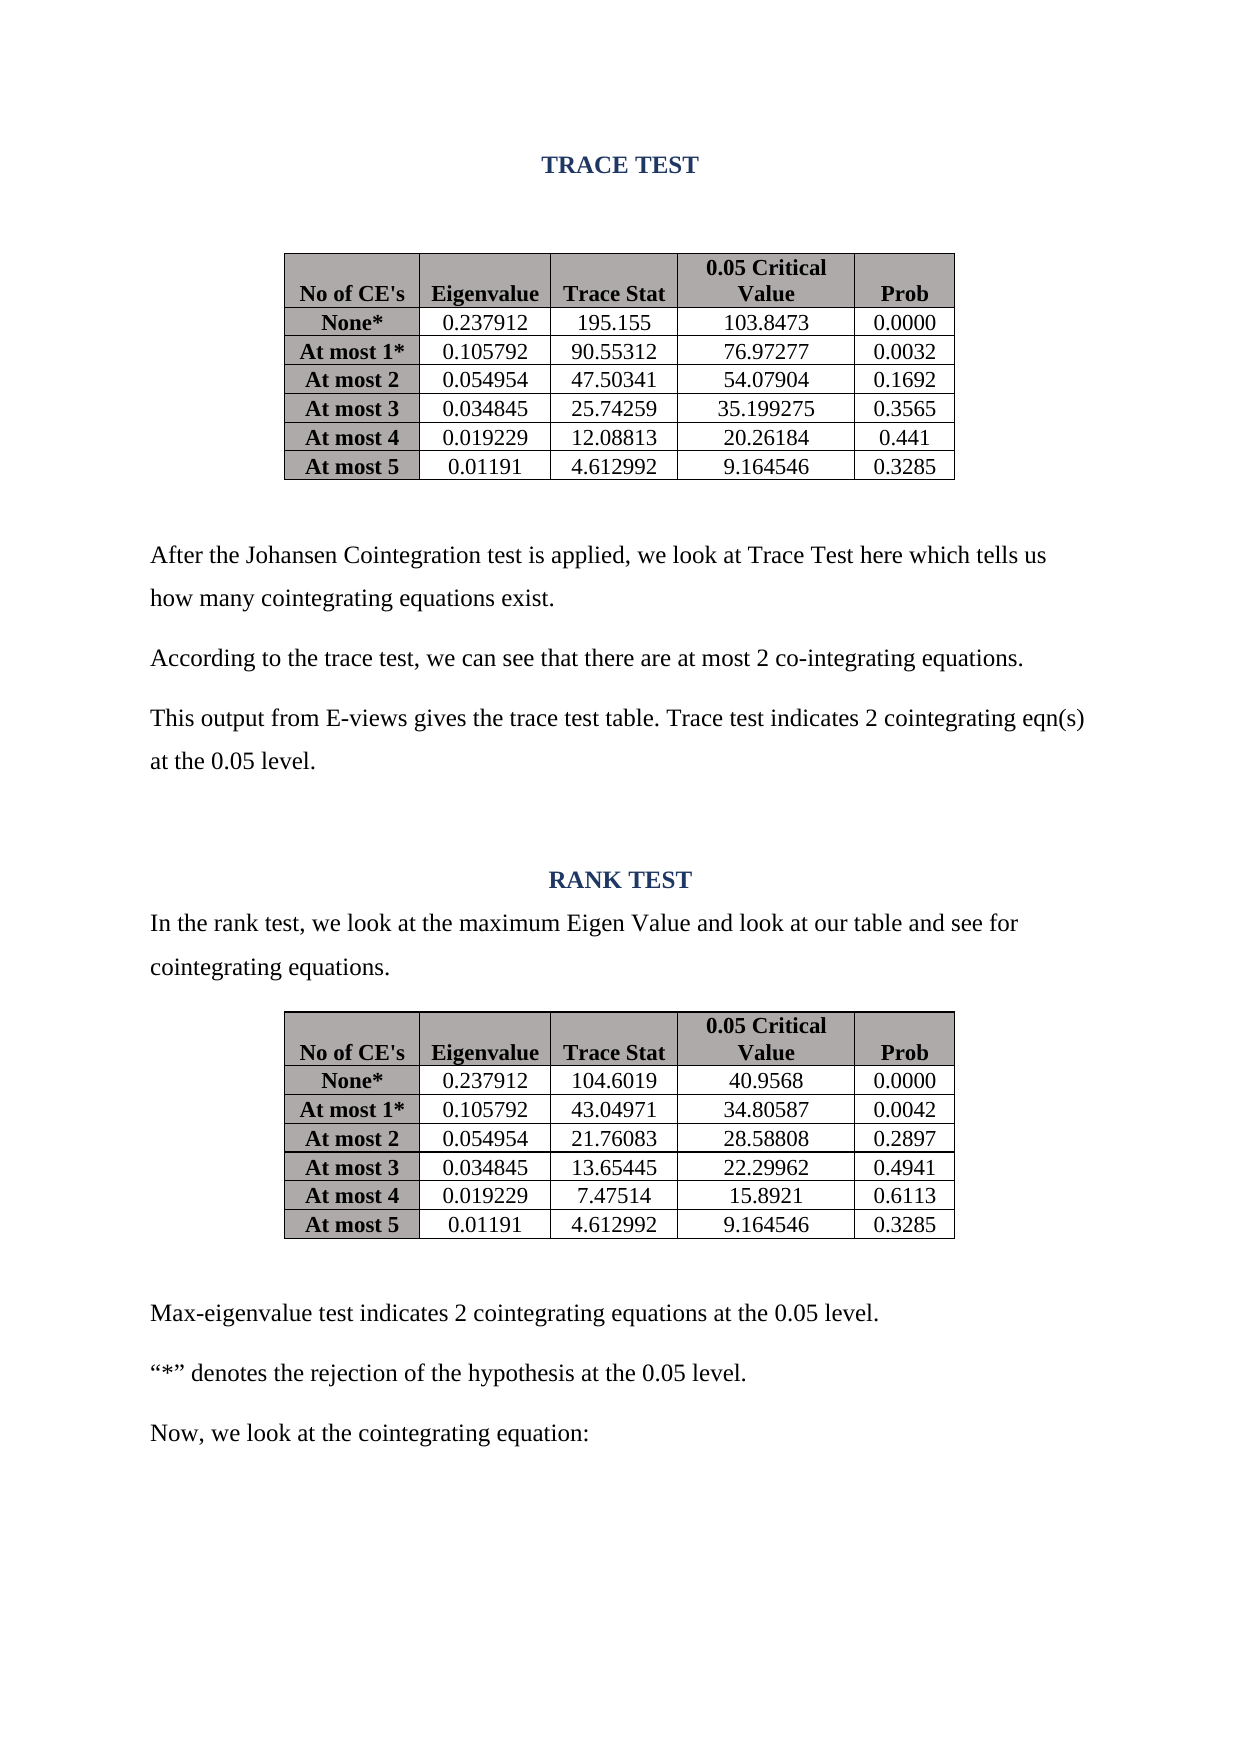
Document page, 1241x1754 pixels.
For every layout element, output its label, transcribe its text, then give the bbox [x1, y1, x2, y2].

table_cell 9.164546 [678, 1210, 854, 1238]
text This output from E-views gives the trace test table. Trace test indicates 2 cointegrating eqn(s) at the 0.05 level. [150, 703, 1090, 774]
table_cell At most 1* [285, 336, 419, 364]
text After the Johansen Cointegration test is applied, we look at Trace Test here which tells us how many cointegrating equations exist. [150, 540, 1090, 612]
table_cell 76.97277 [678, 336, 854, 364]
table_cell 0.3565 [855, 394, 954, 422]
table_cell 40.9568 [678, 1066, 854, 1094]
table_cell At most 1* [285, 1095, 419, 1123]
table_cell At most 3 [285, 394, 419, 422]
table_cell 195.155 [551, 308, 677, 335]
table_cell 0.3285 [855, 1210, 954, 1238]
table_cell 13.65445 [551, 1153, 677, 1180]
table_cell 20.26184 [678, 423, 854, 450]
table_cell 0.4941 [855, 1153, 954, 1180]
text According to the trace test, we can see that there are at most 2 co-integrating equations. [150, 643, 1090, 672]
table_cell 0.034845 [420, 394, 550, 422]
table_cell 0.2897 [855, 1124, 954, 1151]
table_cell 0.01191 [420, 1210, 550, 1238]
table_cell 0.019229 [420, 423, 550, 450]
table_cell 7.47514 [551, 1181, 677, 1209]
subtitle RANK TEST [150, 865, 1090, 894]
table_cell 4.612992 [551, 1210, 677, 1238]
table_cell 35.199275 [678, 394, 854, 422]
table_header Prob [855, 1013, 954, 1065]
table_header No of CE's [285, 1013, 419, 1065]
table_cell 54.07904 [678, 365, 854, 393]
table_cell 34.80587 [678, 1095, 854, 1123]
table_header 0.05 Critical Value [678, 1013, 854, 1065]
table_cell 47.50341 [551, 365, 677, 393]
table_cell None* [285, 1066, 419, 1094]
table_cell 15.8921 [678, 1181, 854, 1209]
table_cell 9.164546 [678, 451, 854, 479]
text “*” denotes the rejection of the hypothesis at the 0.05 level. [150, 1358, 1090, 1387]
table_cell 0.237912 [420, 308, 550, 335]
table_cell 0.054954 [420, 1124, 550, 1151]
table_cell 0.01191 [420, 451, 550, 479]
table_cell 0.105792 [420, 1095, 550, 1123]
table_header 0.05 Critical Value [678, 254, 854, 307]
table_cell 4.612992 [551, 451, 677, 479]
table_cell At most 3 [285, 1153, 419, 1180]
table_cell 0.237912 [420, 1066, 550, 1094]
table_cell 0.3285 [855, 451, 954, 479]
table_header Prob [855, 254, 954, 307]
table_header Trace Stat [551, 254, 677, 307]
table_cell 0.1692 [855, 365, 954, 393]
table_cell At most 4 [285, 423, 419, 450]
table_cell At most 4 [285, 1181, 419, 1209]
table_header Eigenvalue [420, 254, 550, 307]
table_cell 0.054954 [420, 365, 550, 393]
table_cell 0.0000 [855, 1066, 954, 1094]
table_cell 22.29962 [678, 1153, 854, 1180]
table_cell At most 2 [285, 365, 419, 393]
table_cell 103.8473 [678, 308, 854, 335]
table_header Eigenvalue [420, 1013, 550, 1065]
table_cell 43.04971 [551, 1095, 677, 1123]
table_cell 104.6019 [551, 1066, 677, 1094]
text Now, we look at the cointegrating equation: [150, 1418, 1090, 1447]
table_cell 0.6113 [855, 1181, 954, 1209]
table_cell 0.0000 [855, 308, 954, 335]
table_cell None* [285, 308, 419, 335]
table_cell 0.019229 [420, 1181, 550, 1209]
table_cell At most 5 [285, 1210, 419, 1238]
table_cell At most 5 [285, 451, 419, 479]
table_cell 0.034845 [420, 1153, 550, 1180]
table_cell 0.105792 [420, 336, 550, 364]
table_header Trace Stat [551, 1013, 677, 1065]
table_cell 0.0032 [855, 336, 954, 364]
table_header No of CE's [285, 254, 419, 307]
table_cell 21.76083 [551, 1124, 677, 1151]
table_cell 0.441 [855, 423, 954, 450]
text In the rank test, we look at the maximum Eigen Value and look at our table and see for cointegrating equations. [150, 908, 1090, 980]
table_cell 90.55312 [551, 336, 677, 364]
table_cell 25.74259 [551, 394, 677, 422]
text Max-eigenvalue test indicates 2 cointegrating equations at the 0.05 level. [150, 1298, 1090, 1327]
table_cell 12.08813 [551, 423, 677, 450]
table_cell 0.0042 [855, 1095, 954, 1123]
subtitle TRACE TEST [150, 150, 1090, 179]
table_cell At most 2 [285, 1124, 419, 1151]
table_cell 28.58808 [678, 1124, 854, 1151]
